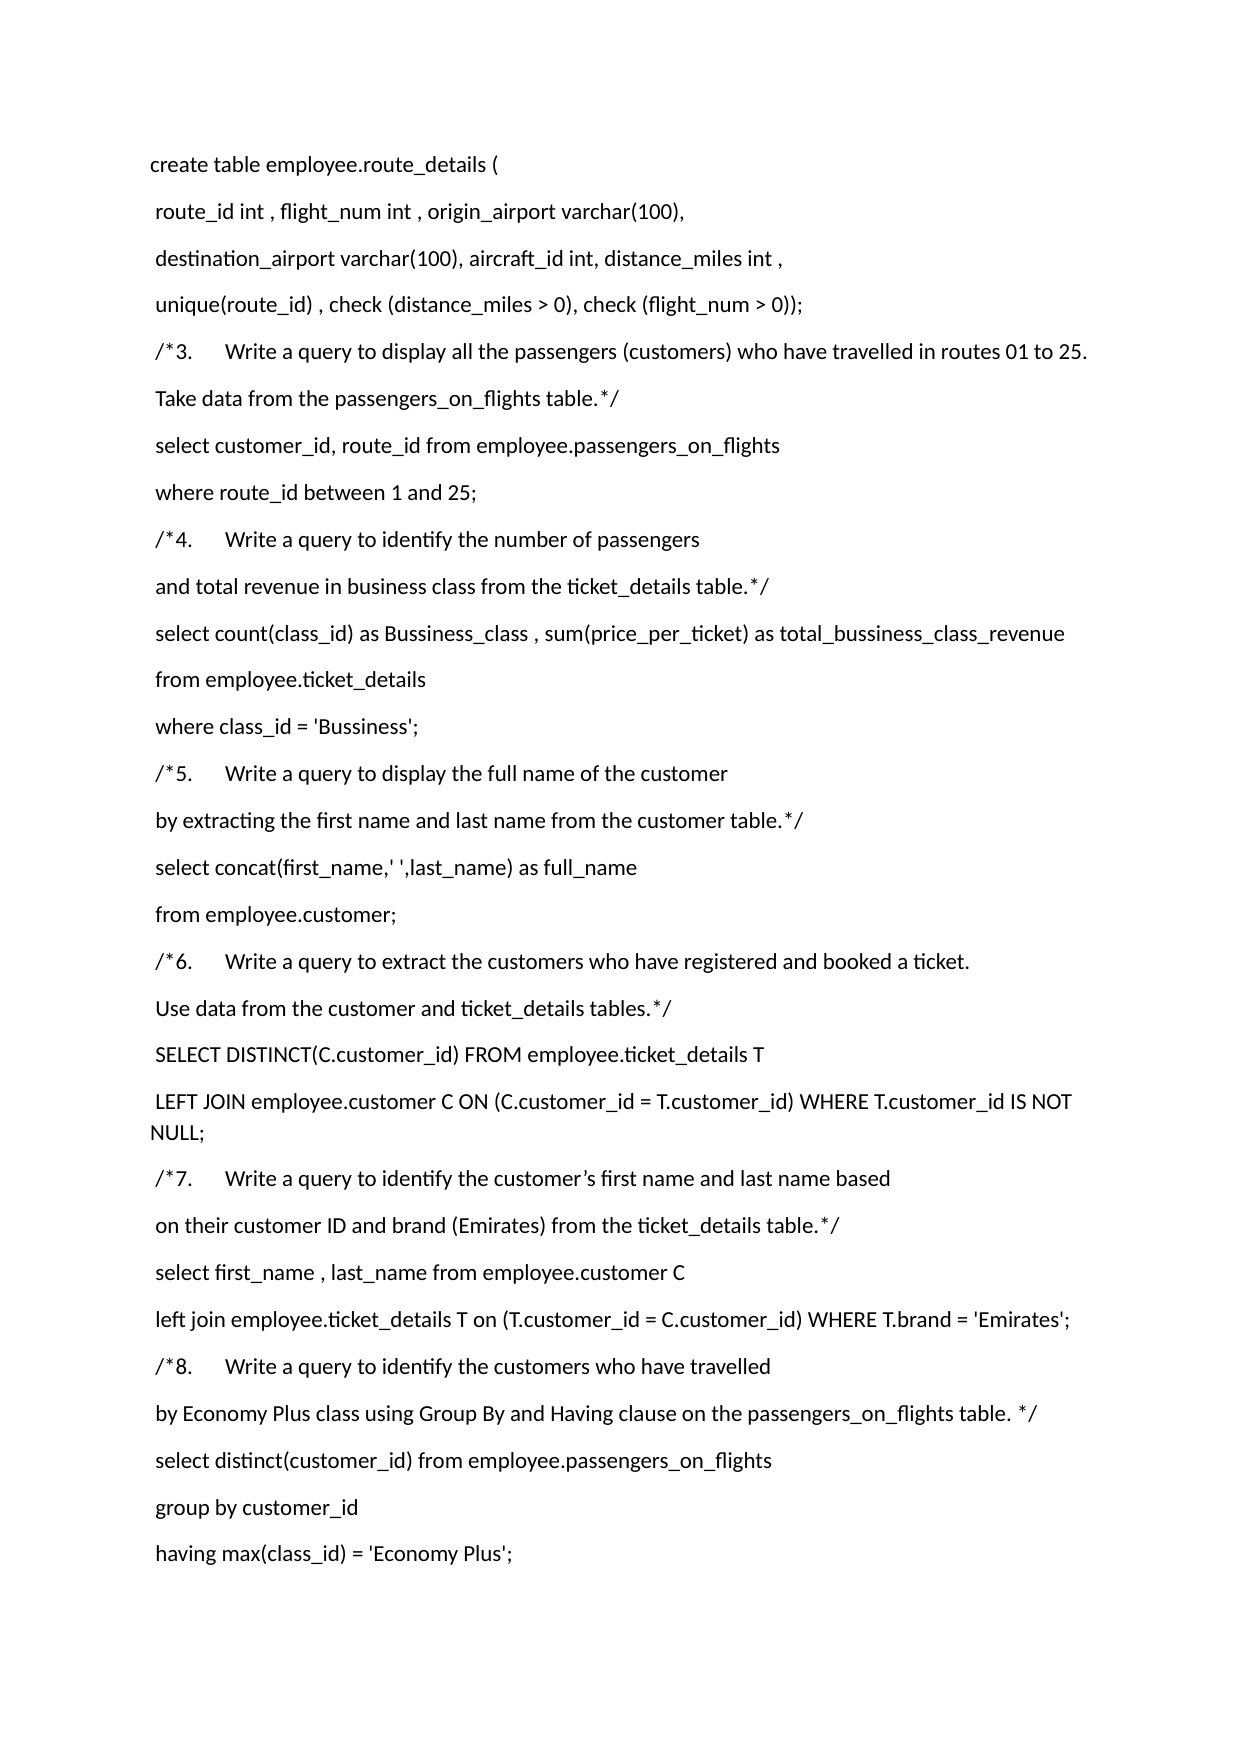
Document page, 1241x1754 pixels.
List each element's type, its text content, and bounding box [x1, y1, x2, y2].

text /*3. Write a query to display all the passengers (customers) who have travelled in routes 01 to 25. [150, 337, 1090, 366]
text left join employee.ticket_details T on (T.customer_id = C.customer_id) WHERE T.brand = 'Emirates'; [150, 1305, 1090, 1333]
text select first_name , last_name from employee.customer C [150, 1258, 1090, 1286]
text route_id int , flight_num int , origin_airport varchar(100), [150, 197, 1090, 225]
text group by customer_id [150, 1493, 1090, 1521]
text from employee.ticket_details [150, 666, 1090, 694]
text /*4. Write a query to identify the number of passengers [150, 525, 1090, 553]
text by extracting the first name and last name from the customer table.*/ [150, 806, 1090, 834]
text /*8. Write a query to identify the customers who have travelled [150, 1352, 1090, 1380]
text by Economy Plus class using Group By and Having clause on the passengers_on_flights table. */ [150, 1399, 1090, 1427]
text Use data from the customer and ticket_details tables.*/ [150, 994, 1090, 1022]
text select distinct(customer_id) from employee.passengers_on_flights [150, 1446, 1090, 1474]
text destination_airport varchar(100), aircraft_id int, distance_miles int , [150, 244, 1090, 272]
text where route_id between 1 and 25; [150, 478, 1090, 506]
text select concat(first_name,' ',last_name) as full_name [150, 853, 1090, 881]
text from employee.customer; [150, 900, 1090, 928]
text and total revenue in business class from the ticket_details table.*/ [150, 572, 1090, 600]
text select customer_id, route_id from employee.passengers_on_flights [150, 431, 1090, 459]
text /*7. Write a query to identify the customer’s first name and last name based [150, 1164, 1090, 1193]
text create table employee.route_details ( [150, 150, 1090, 178]
text /*6. Write a query to extract the customers who have registered and booked a ticket. [150, 947, 1090, 975]
text SELECT DISTINCT(C.customer_id) FROM employee.ticket_details T [150, 1041, 1090, 1069]
text on their customer ID and brand (Emirates) from the ticket_details table.*/ [150, 1211, 1090, 1239]
text /*5. Write a query to display the full name of the customer [150, 759, 1090, 787]
text where class_id = 'Bussiness'; [150, 712, 1090, 741]
text having max(class_id) = 'Economy Plus'; [150, 1539, 1090, 1568]
text LEFT JOIN employee.customer C ON (C.customer_id = T.customer_id) WHERE T.customer_id IS NOT NULL; [150, 1087, 1090, 1146]
text unique(route_id) , check (distance_miles > 0), check (flight_num > 0)); [150, 291, 1090, 319]
text select count(class_id) as Bussiness_class , sum(price_per_ticket) as total_bussiness_class_revenue [150, 619, 1090, 647]
text Take data from the passengers_on_flights table.*/ [150, 384, 1090, 412]
